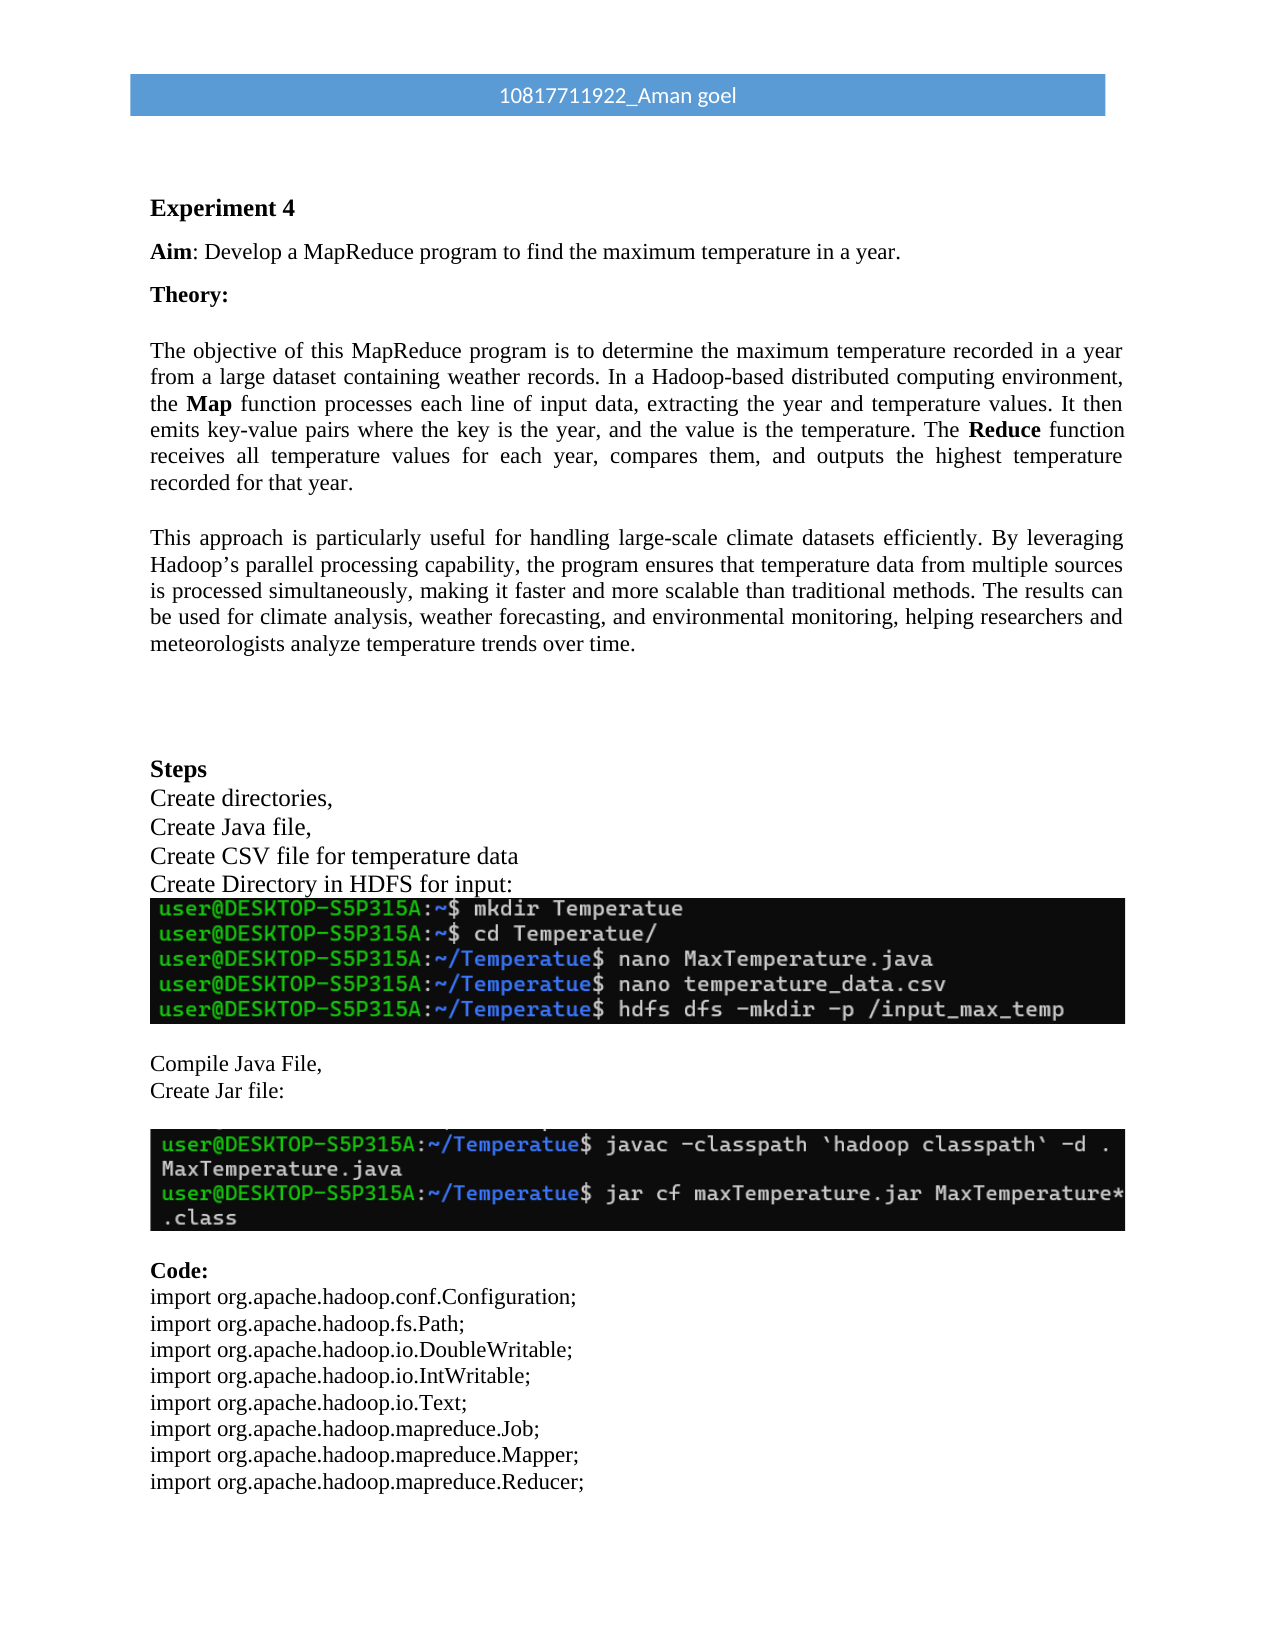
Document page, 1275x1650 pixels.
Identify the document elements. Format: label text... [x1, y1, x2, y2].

text import org.apache.hadoop.io.DoubleWritable; [150, 1336, 1125, 1362]
text import org.apache.hadoop.mapreduce.Reducer; [150, 1468, 1125, 1494]
text This approach is particularly useful for handling large-scale climate datasets efficiently. By leveraging Hadoop’s parallel processing capability, the program ensures that temperature data from multiple sources is processed simultaneously, making it faster and more scalable than traditional methods. The results can be used for climate analysis, weather forecasting, and environmental monitoring, helping researchers and meteorologists analyze temperature trends over time. [150, 524, 1125, 656]
text Compile Java File, [150, 1050, 1125, 1077]
text import org.apache.hadoop.io.IntWritable; [150, 1362, 1125, 1389]
text Create directories, [150, 783, 1125, 812]
text Code: [150, 1257, 1125, 1283]
text import org.apache.hadoop.mapreduce.Job; [150, 1415, 1125, 1442]
text Theory: [150, 281, 1125, 308]
text Steps [150, 754, 1125, 783]
text import org.apache.hadoop.io.Text; [150, 1389, 1125, 1415]
text Create Directory in HDFS for input: [150, 869, 1125, 898]
picture [150, 1129, 1125, 1231]
text Create Jar file: [150, 1077, 1125, 1103]
text import org.apache.hadoop.mapreduce.Mapper; [150, 1442, 1125, 1468]
text Create CSV file for temperature data [150, 841, 1125, 869]
picture [150, 898, 1125, 1024]
text Aim: Develop a MapReduce program to find the maximum temperature in a year. [150, 238, 1125, 265]
text Create Java file, [150, 812, 1125, 841]
text Experiment 4 [150, 193, 1125, 222]
text The objective of this MapReduce program is to determine the maximum temperature recorded in a year from a large dataset containing weather records. In a Hadoop-based distributed computing environment, the Map function processes each line of input data, extracting the year and temperature values. It then emits key-value pairs where the key is the year, and the value is the temperature. The Reduce function receives all temperature values for each year, compares them, and outputs the highest temperature recorded for that year. [150, 337, 1125, 495]
text import org.apache.hadoop.conf.Configuration; [150, 1283, 1125, 1310]
text import org.apache.hadoop.fs.Path; [150, 1310, 1125, 1336]
